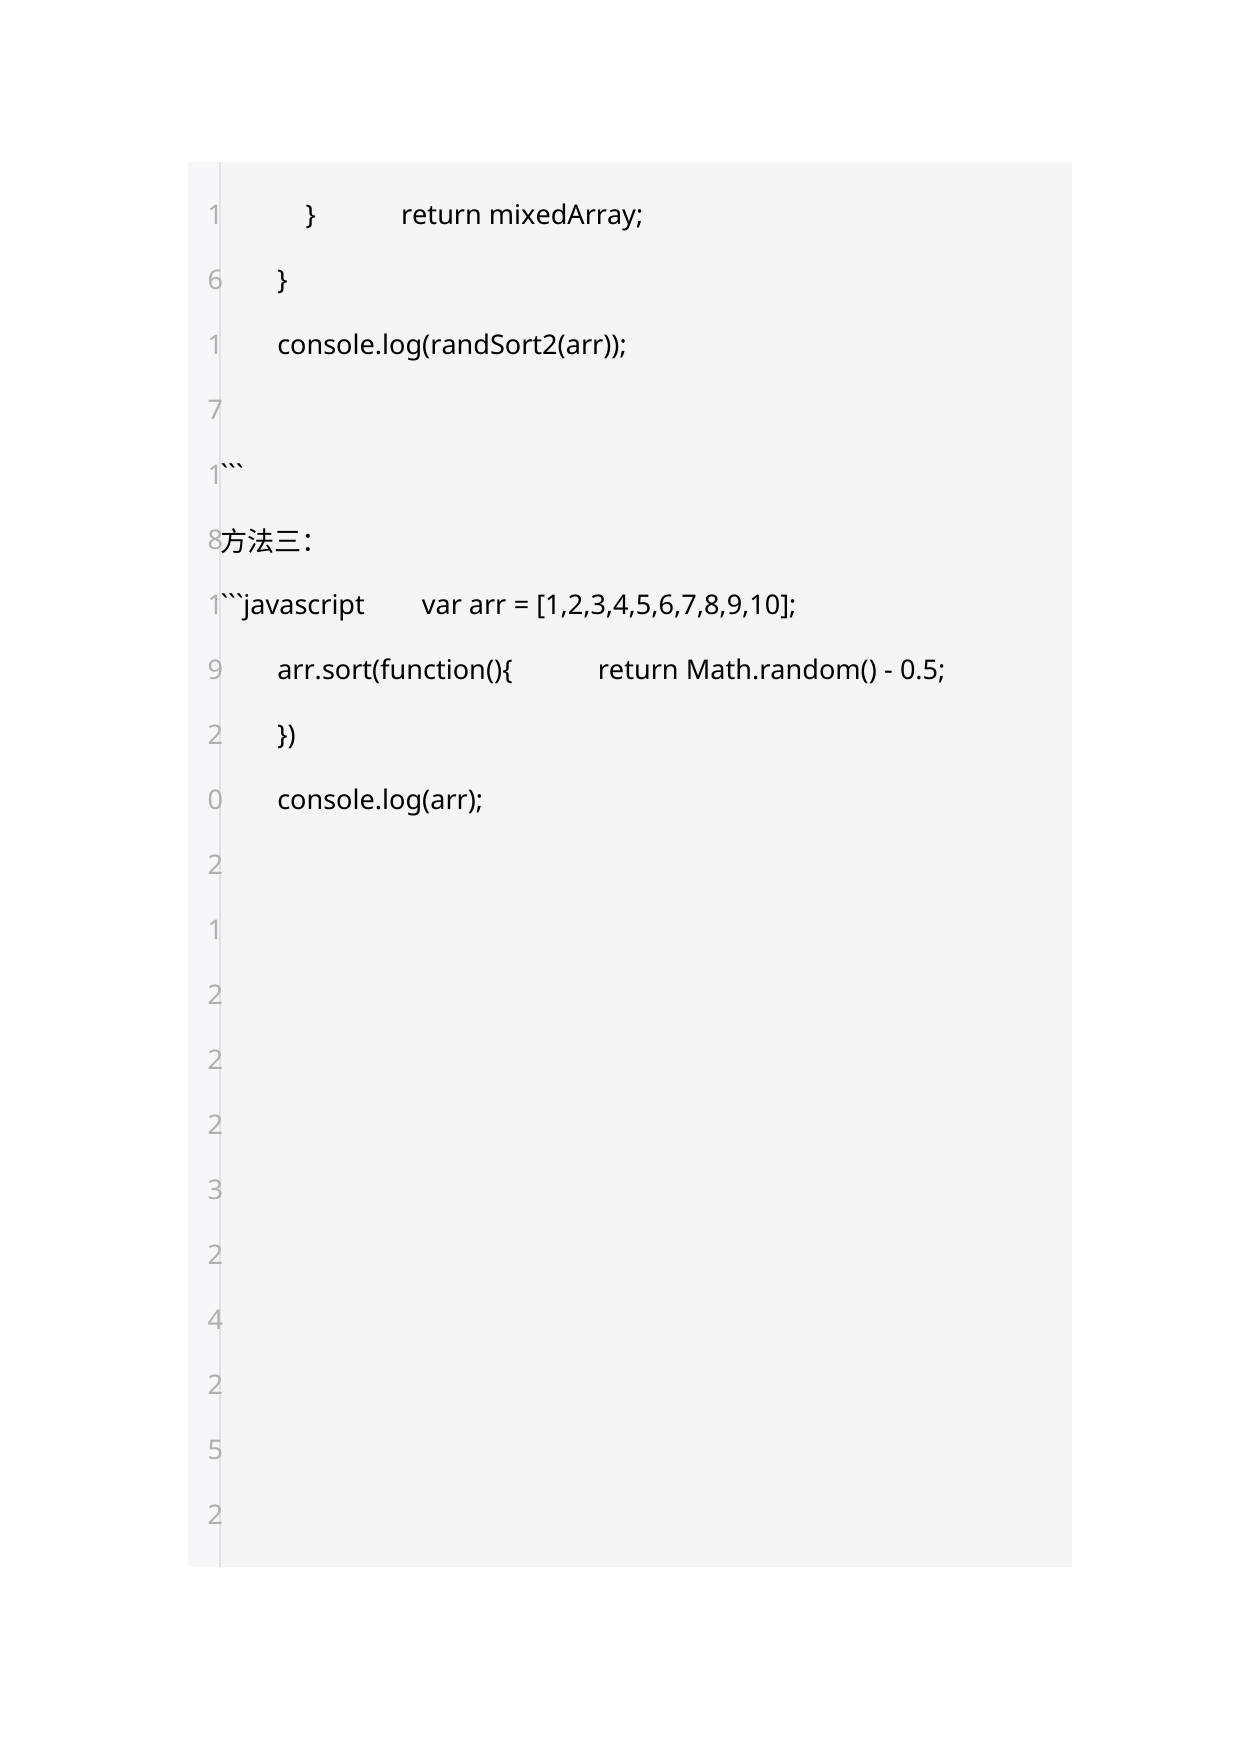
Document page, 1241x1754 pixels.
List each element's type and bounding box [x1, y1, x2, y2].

table_header [188, 162, 219, 1567]
table_header [221, 162, 1072, 1567]
